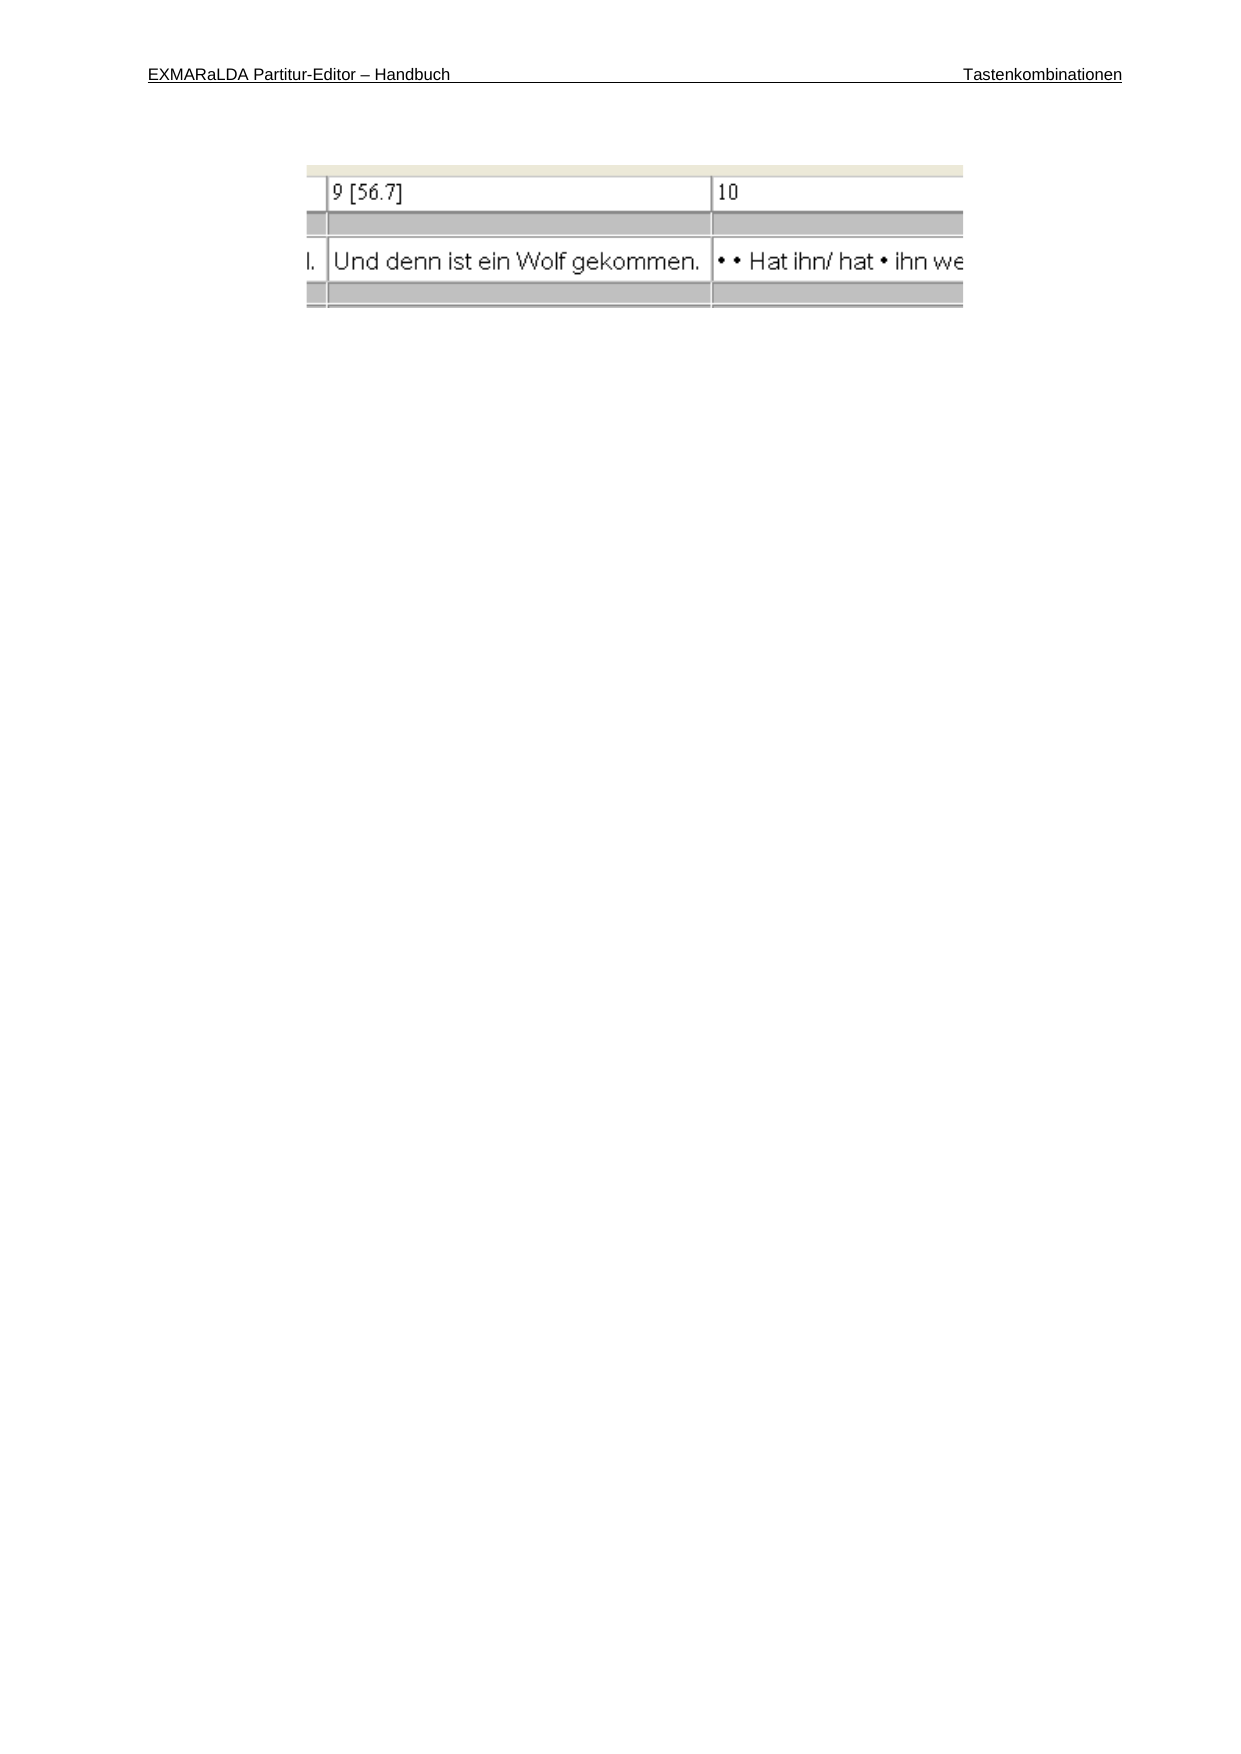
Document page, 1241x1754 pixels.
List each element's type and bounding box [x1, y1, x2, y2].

picture [306, 165, 964, 308]
